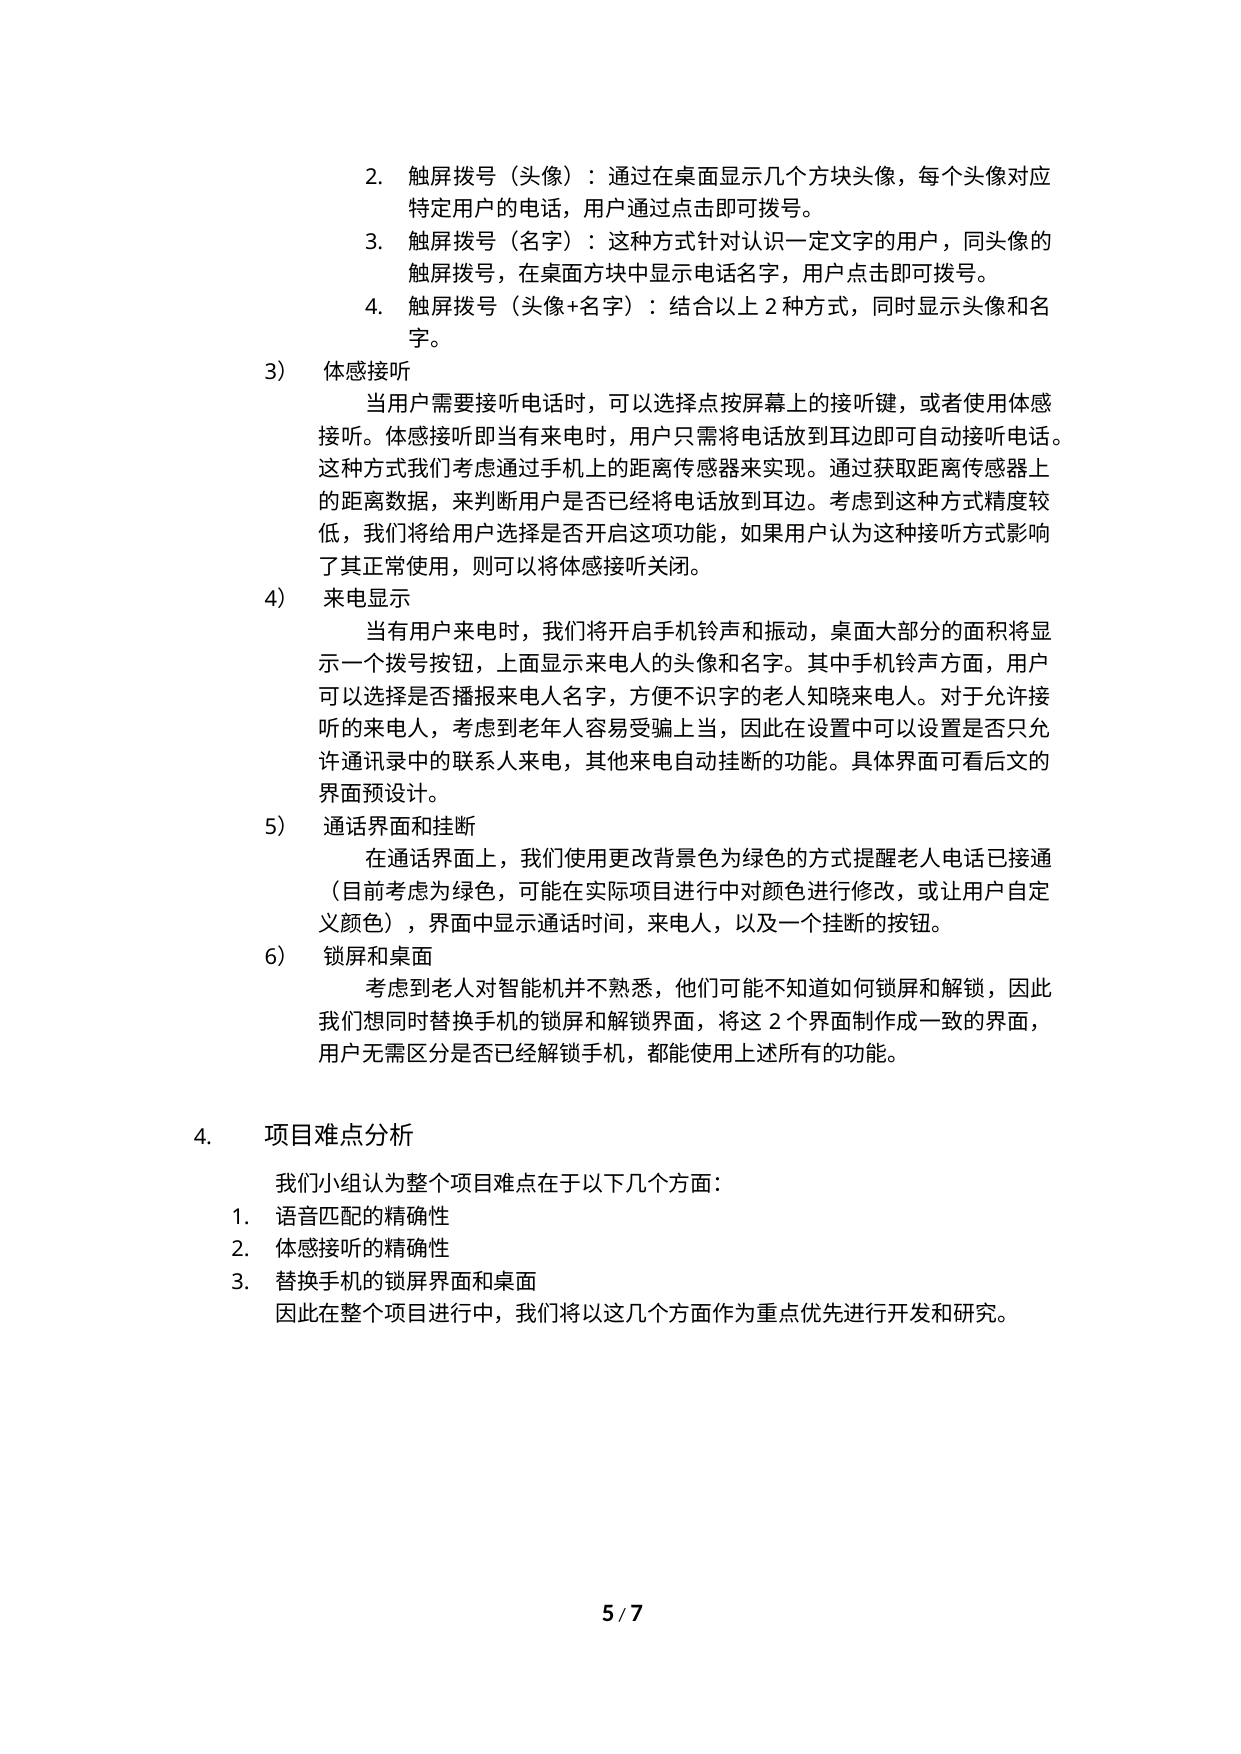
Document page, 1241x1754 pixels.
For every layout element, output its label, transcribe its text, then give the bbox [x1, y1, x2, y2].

list 触屏拨号（名字）：这种方式针对认识一定文字的用户，同头像的触屏拨号，在桌面方块中显示电话名字，用户点击即可拨号。 [365, 223, 1053, 288]
text 考虑到老人对智能机并不熟悉，他们可能不知道如何锁屏和解锁，因此我们想同时替换手机的锁屏和解锁界面，将这2个界面制作成一致的界面，用户无需区分是否已经解锁手机，都能使用上述所有的功能。 [319, 971, 1053, 1068]
list 触屏拨号（头像+名字）：结合以上2种方式，同时显示头像和名字。 [365, 288, 1053, 353]
text 在通话界面上，我们使用更改背景色为绿色的方式提醒老人电话已接通（目前考虑为绿色，可能在实际项目进行中对颜色进行修改，或让用户自定义颜色），界面中显示通话时间，来电人，以及一个挂断的按钮。 [319, 841, 1053, 938]
list 体感接听的精确性 [187, 1231, 1053, 1263]
list 体感接听 [264, 353, 1053, 386]
text 当用户需要接听电话时，可以选择点按屏幕上的接听键，或者使用体感接听。体感接听即当有来电时，用户只需将电话放到耳边即可自动接听电话。这种方式我们考虑通过手机上的距离传感器来实现。通过获取距离传感器上的距离数据，来判断用户是否已经将电话放到耳边。考虑到这种方式精度较低，我们将给用户选择是否开启这项功能，如果用户认为这种接听方式影响了其正常使用，则可以将体感接听关闭。 [319, 386, 1053, 581]
text 我们小组认为整个项目难点在于以下几个方面： [275, 1166, 1053, 1198]
list 通话界面和挂断 [264, 808, 1053, 841]
list 语音匹配的精确性 [187, 1198, 1053, 1231]
list 来电显示 [264, 581, 1053, 613]
list 触屏拨号（头像）：通过在桌面显示几个方块头像，每个头像对应特定用户的电话，用户通过点击即可拨号。 [365, 158, 1053, 223]
list 锁屏和桌面 [264, 938, 1053, 971]
text 因此在整个项目进行中，我们将以这几个方面作为重点优先进行开发和研究。 [231, 1296, 1053, 1328]
list 项目难点分析 [193, 1101, 1053, 1166]
list 替换手机的锁屏界面和桌面 [187, 1263, 1053, 1296]
text 当有用户来电时，我们将开启手机铃声和振动，桌面大部分的面积将显示一个拨号按钮，上面显示来电人的头像和名字。其中手机铃声方面，用户可以选择是否播报来电人名字，方便不识字的老人知晓来电人。对于允许接听的来电人，考虑到老年人容易受骗上当，因此在设置中可以设置是否只允许通讯录中的联系人来电，其他来电自动挂断的功能。具体界面可看后文的界面预设计。 [319, 613, 1053, 808]
